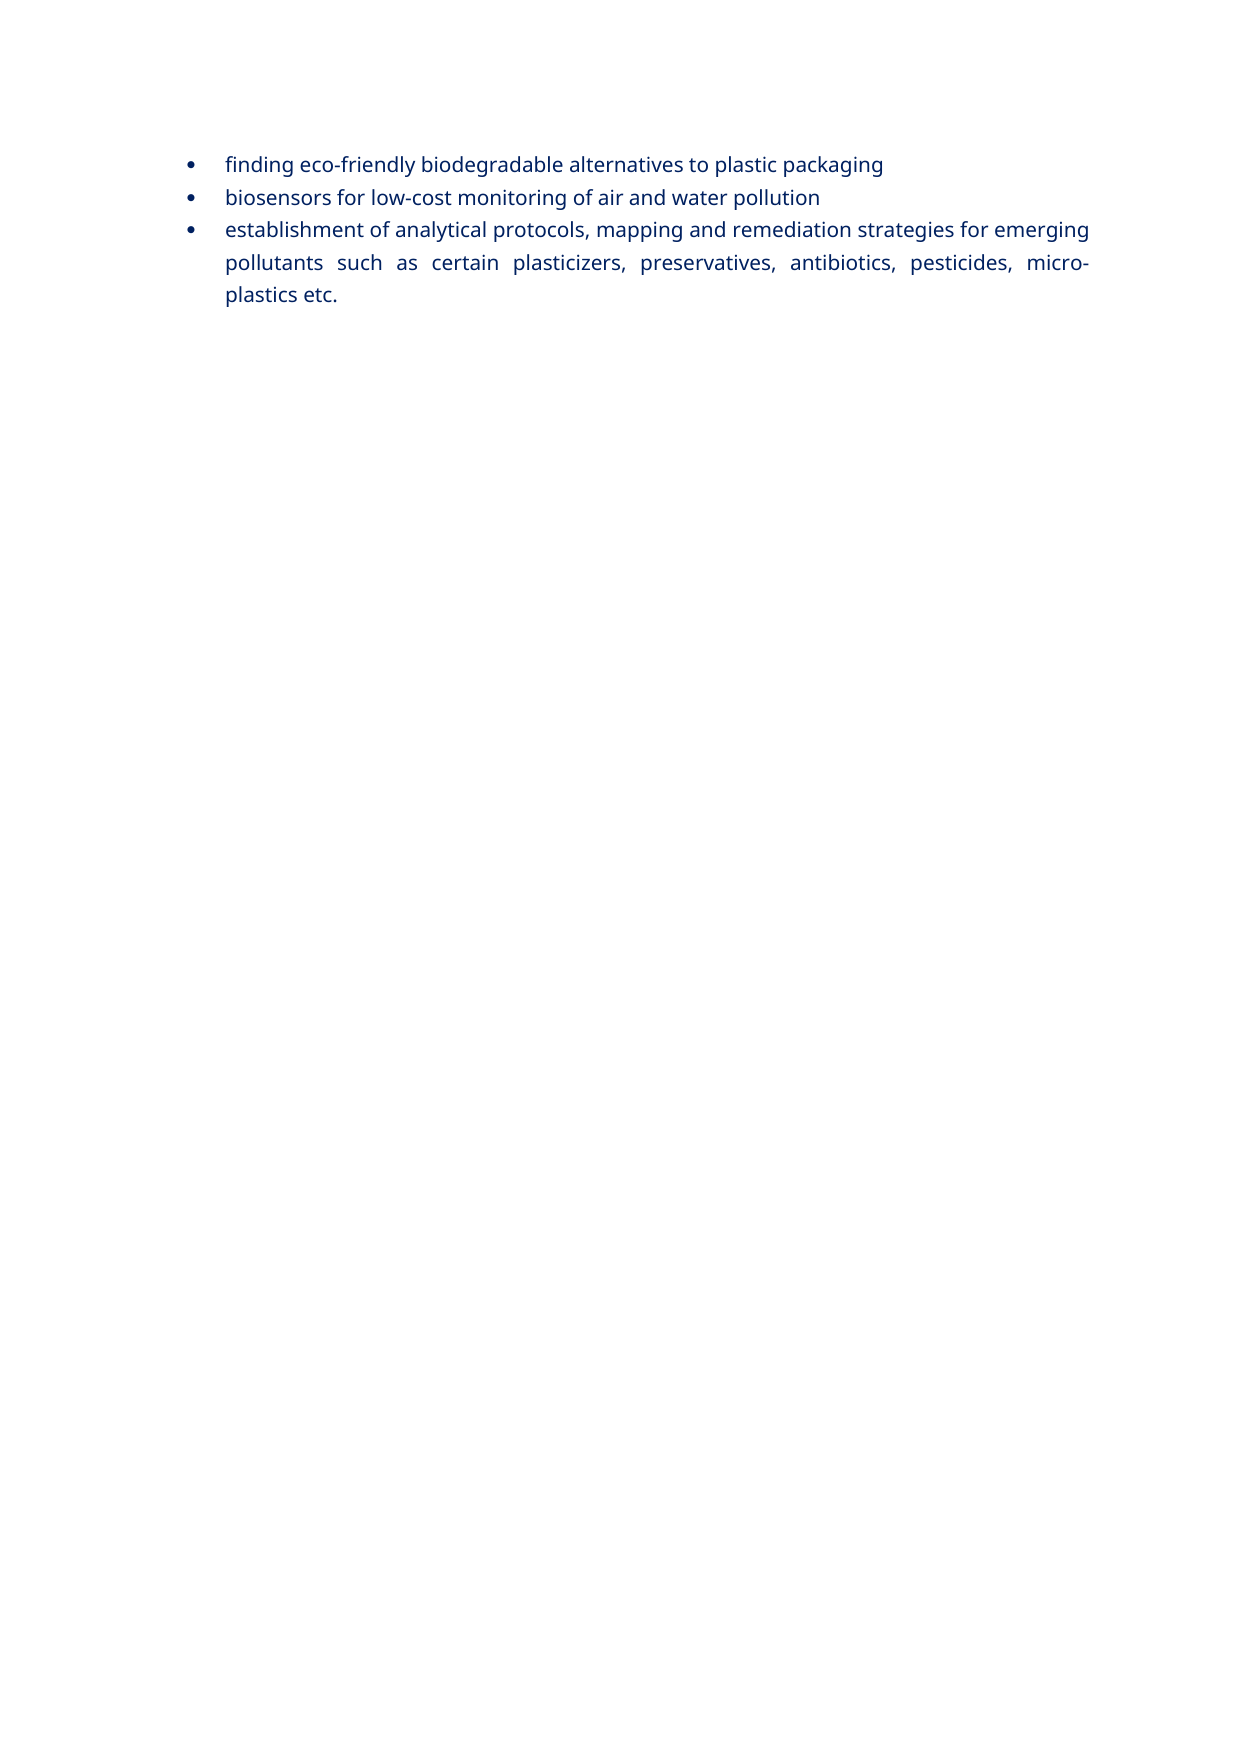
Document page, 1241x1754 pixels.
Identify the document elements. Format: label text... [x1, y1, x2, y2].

list finding eco-friendly biodegradable alternatives to plastic packaging [187, 150, 1090, 178]
list biosensors for low-cost monitoring of air and water pollution [187, 183, 1090, 211]
list establishment of analytical protocols, mapping and remediation strategies for emerging pollutants such as certain plasticizers, preservatives, antibiotics, pesticides, micro-plastics etc. [187, 215, 1090, 309]
